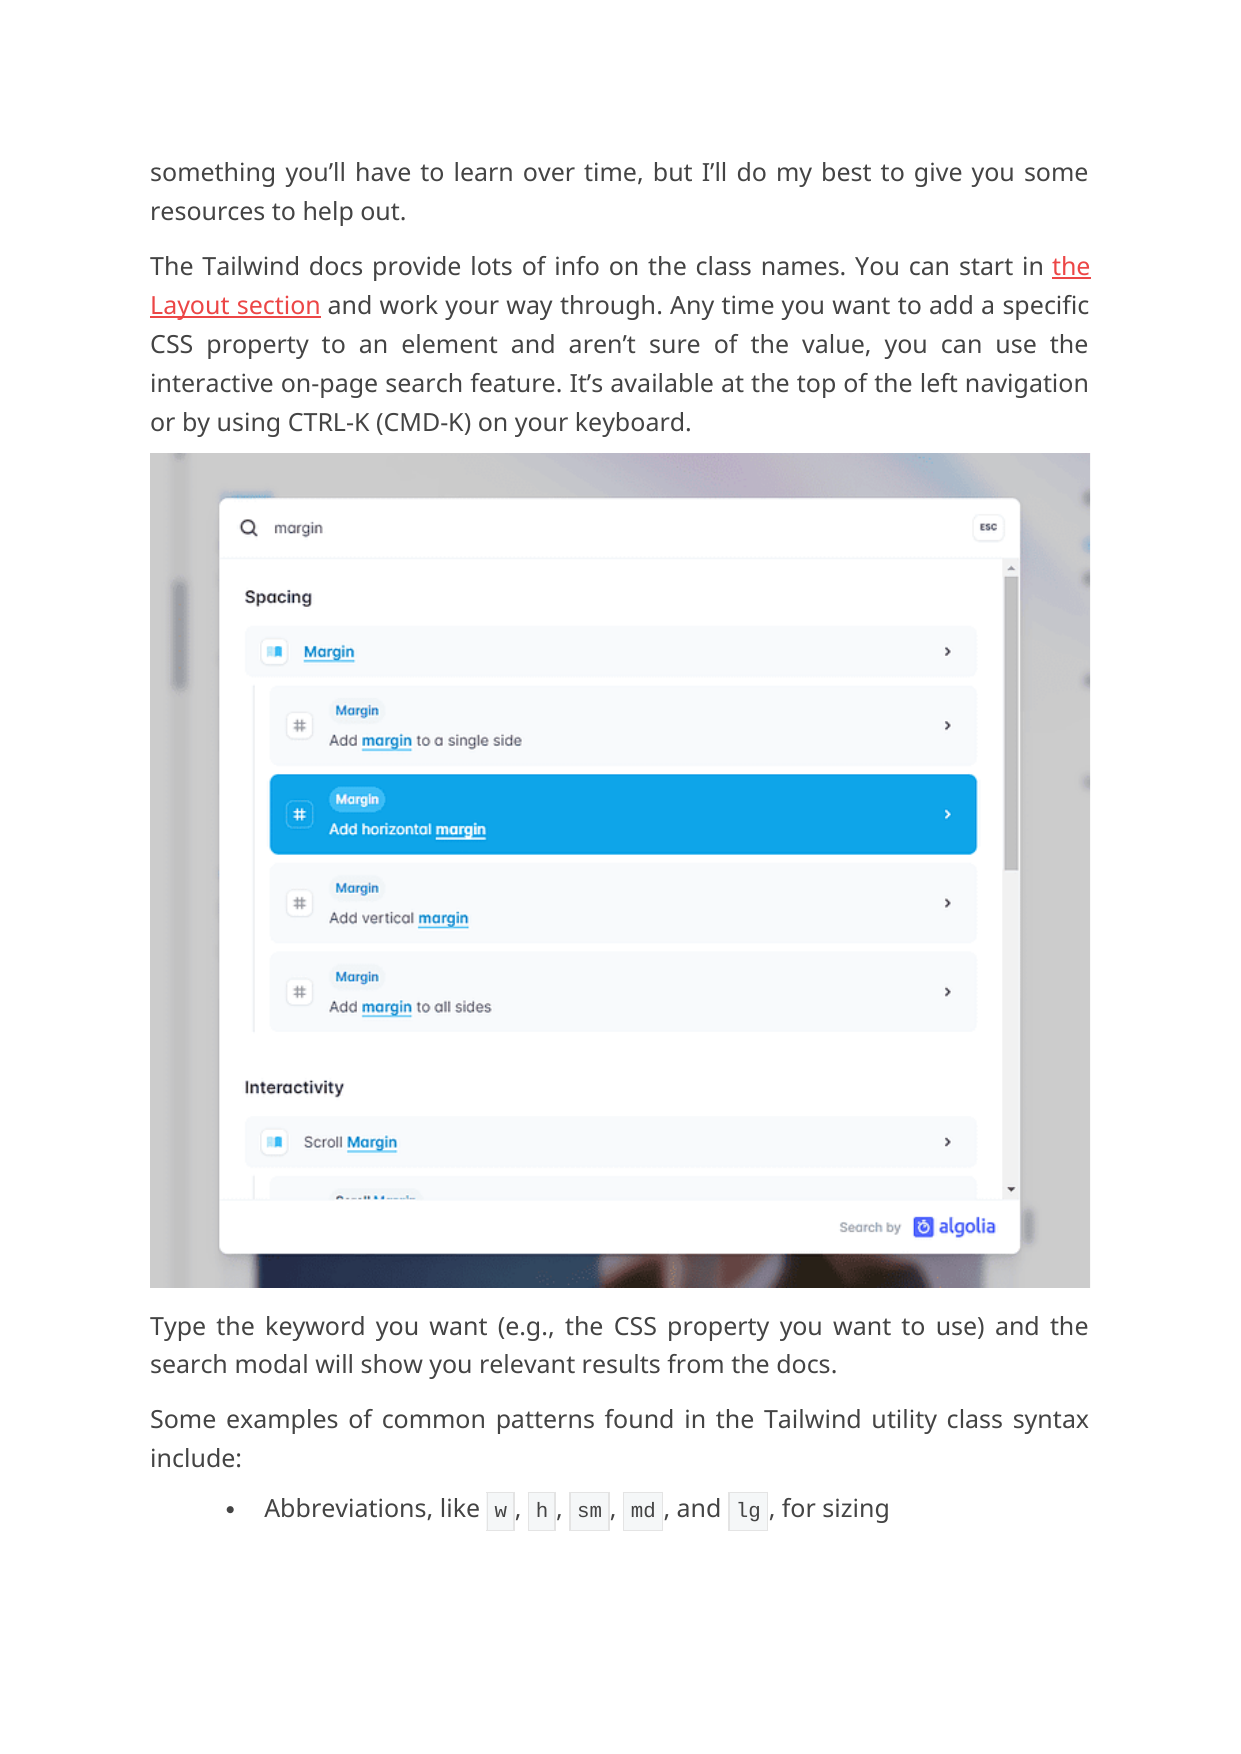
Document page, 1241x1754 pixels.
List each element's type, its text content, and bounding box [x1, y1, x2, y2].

list Abbreviations, like w, h, sm, md, and lg, for sizing [227, 1490, 1090, 1531]
picture [150, 453, 1091, 1288]
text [150, 150, 1090, 228]
text Some examples of common patterns found in the Tailwind utility class syntax include: [150, 1397, 1090, 1475]
text The Tailwind docs provide lots of info on the class names. You can start in the Layout section and work your way through. Any time you want to add a specific CSS property to an element and aren’t sure of the value, you can use the interactive on-page search feature. It’s available at the top of the left navigation or by using CTRL-K (CMD-K) on your keyboard. [150, 243, 1090, 438]
text Type the keyword you want (e.g., the CSS property you want to use) and the search modal will show you relevant results from the docs. [150, 1303, 1090, 1381]
